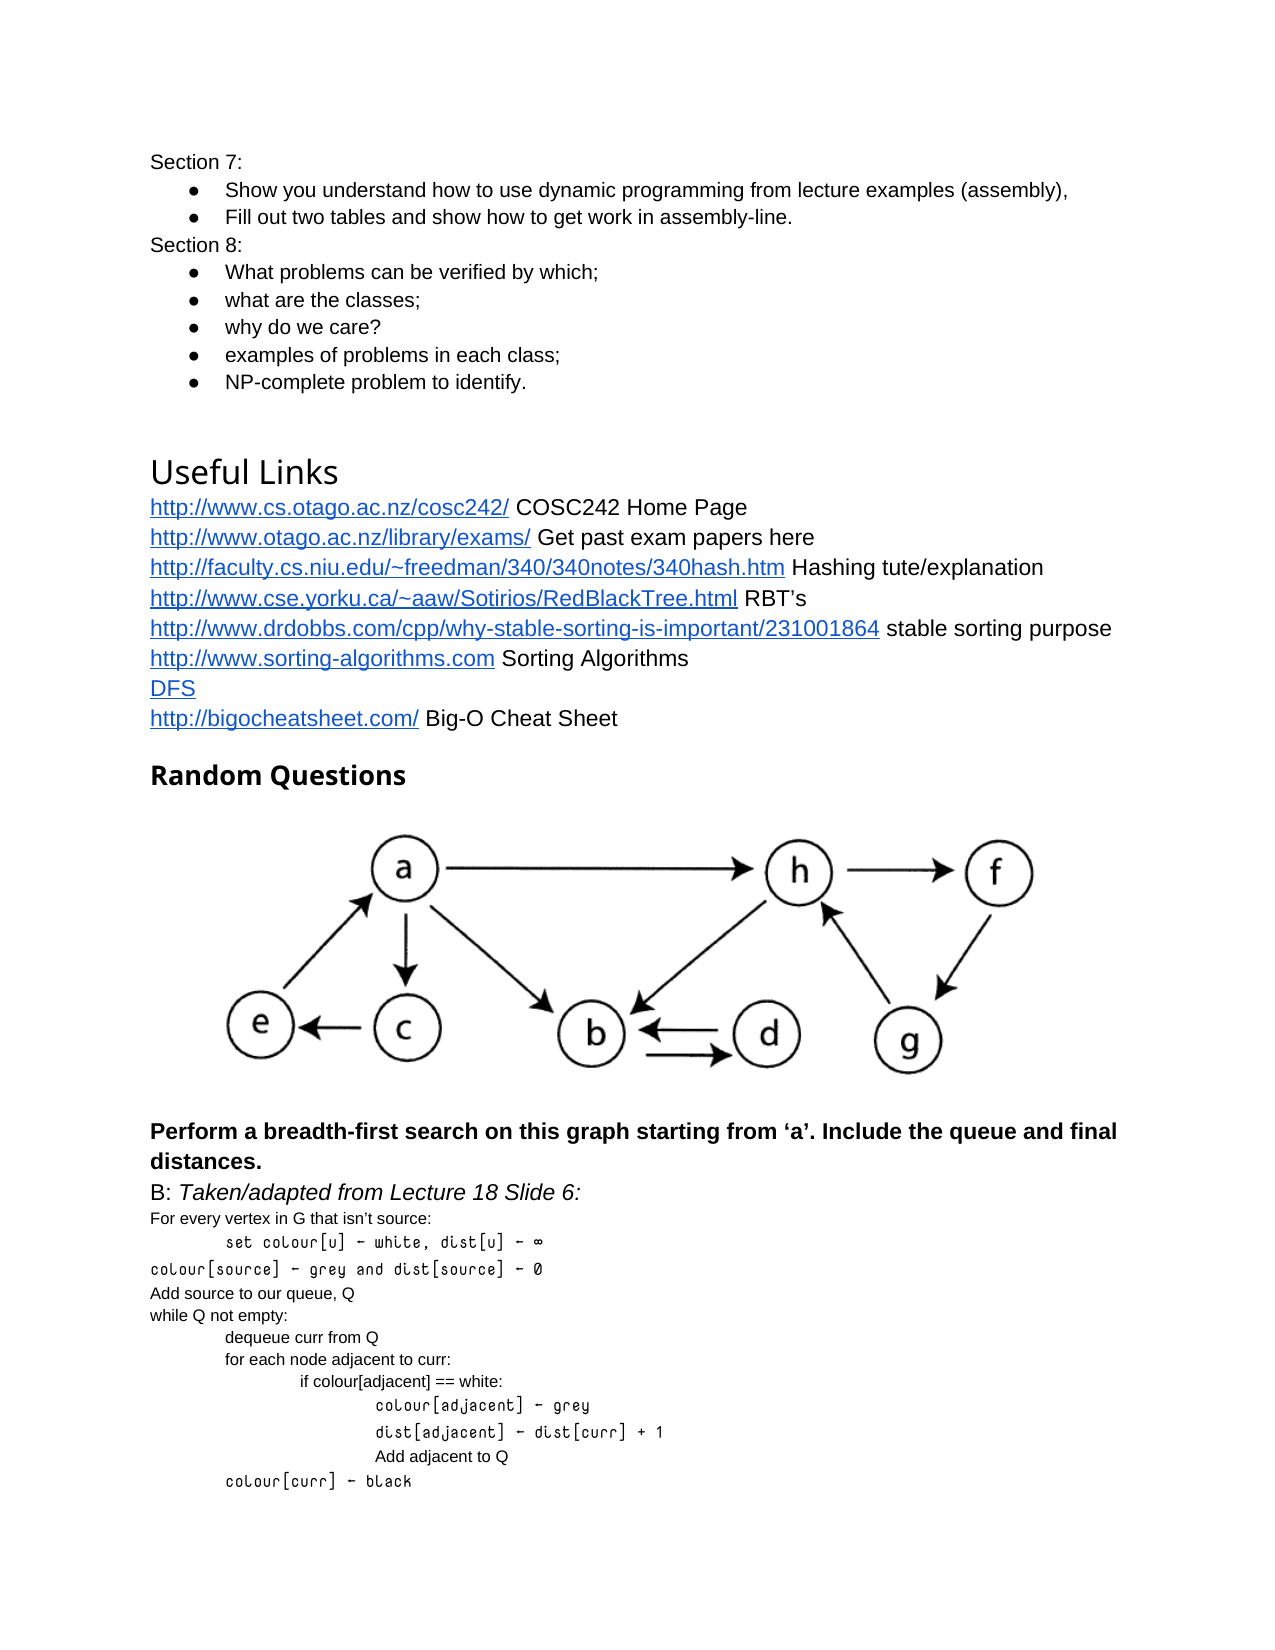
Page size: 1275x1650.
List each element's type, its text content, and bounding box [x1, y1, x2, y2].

text while Q not empty: [150, 1306, 1125, 1325]
text http://www.drdobbs.com/cpp/why-stable-sorting-is-important/231001864 stable sorting purpose [150, 615, 1125, 641]
subtitle Random Questions [150, 756, 1125, 793]
text DFS http://bigocheatsheet.com/ Big-O Cheat Sheet [150, 675, 1125, 732]
list Fill out two tables and show how to get work in assembly-line. [187, 205, 1125, 229]
text Section 7: [150, 150, 1125, 174]
text if colour[adjacent] == white: [150, 1372, 1125, 1391]
text dequeue curr from Q [150, 1328, 1125, 1347]
text http://faculty.cs.niu.edu/~freedman/340/340notes/340hash.htm Hashing tute/explanation [150, 554, 1125, 581]
text colour[curr] ← black [150, 1469, 1125, 1492]
list Show you understand how to use dynamic programming from lecture examples (assembly), [187, 177, 1125, 201]
text http://www.otago.ac.nz/library/exams/ Get past exam papers here [150, 524, 1125, 551]
text For every vertex in G that isn’t source: [150, 1209, 1125, 1228]
text B: Taken/adapted from Lecture 18 Slide 6: [150, 1178, 1125, 1205]
text Add adjacent to Q [150, 1447, 1125, 1466]
text http://www.cs.otago.ac.nz/cosc242/ COSC242 Home Page [150, 494, 1125, 520]
list What problems can be verified by which; [187, 260, 1125, 284]
subtitle Useful Links [150, 448, 1125, 494]
text Section 8: [150, 232, 1125, 256]
list what are the classes; [187, 287, 1125, 311]
text colour[adjacent] ← grey [150, 1394, 1125, 1417]
text for each node adjacent to curr: [150, 1350, 1125, 1369]
list why do we care? [187, 315, 1125, 339]
text Perform a breadth-first search on this graph starting from ‘a’. Include the queue and final distances. [150, 1118, 1125, 1174]
list NP-complete problem to identify. [187, 370, 1125, 394]
text dist[adjacent] ← dist[curr] + 1 [150, 1421, 1125, 1444]
text colour[source] ← grey and dist[source] ← 0 [150, 1257, 1125, 1281]
text set colour[u] ← white, dist[u] ← ∞ [150, 1231, 1125, 1254]
text http://www.cse.yorku.ca/~aaw/Sotirios/RedBlackTree.html RBT’s [150, 584, 1125, 611]
text Add source to our queue, Q [150, 1284, 1125, 1303]
picture [150, 793, 1125, 1115]
text http://www.sorting-algorithms.com Sorting Algorithms [150, 645, 1125, 671]
list examples of problems in each class; [187, 342, 1125, 366]
